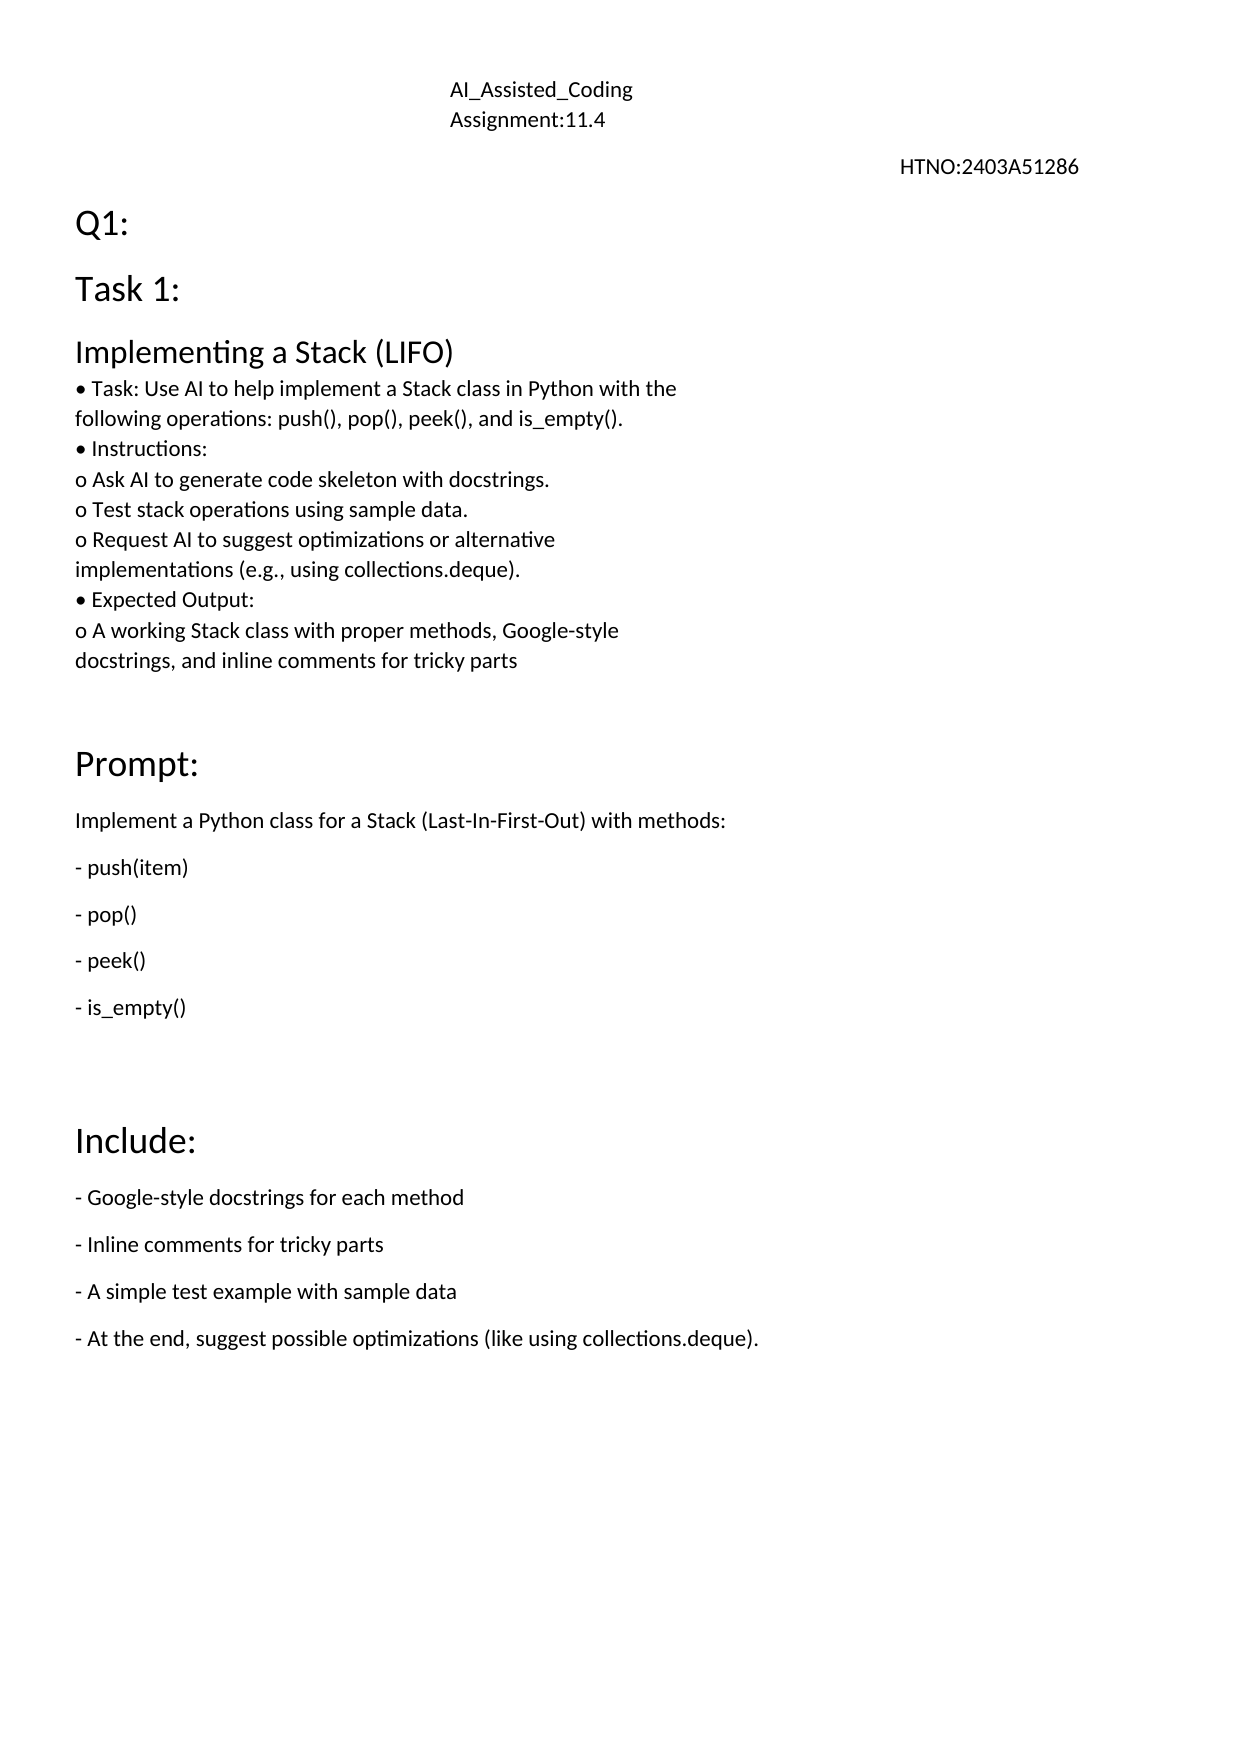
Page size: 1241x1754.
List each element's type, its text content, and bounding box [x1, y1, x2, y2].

text Q1: [75, 199, 1165, 245]
text Implement a Python class for a Stack (Last-In-First-Out) with methods: [75, 806, 1165, 834]
text Task 1: [75, 265, 1165, 311]
text Include: [75, 1117, 1165, 1163]
text - Google-style docstrings for each method [75, 1183, 1165, 1212]
text Implementing a Stack (LIFO) • Task: Use AI to help implement a Stack class in Python with the following operations: push(), pop(), peek(), and is_empty(). • Instructions: o Ask AI to generate code skeleton with docstrings. o Test stack operations using sample data. o Request AI to suggest optimizations or alternative implementations (e.g., using collections.deque). • Expected Output: o A working Stack class with proper methods, Google-style docstrings, and inline comments for tricky parts [75, 331, 1165, 674]
text - peek() [75, 947, 1165, 974]
text - pop() [75, 900, 1165, 928]
text - is_empty() [75, 993, 1165, 1052]
text - push(item) [75, 853, 1165, 881]
text - A simple test example with sample data [75, 1277, 1165, 1305]
text Prompt: [75, 740, 1165, 786]
text - Inline comments for tricky parts [75, 1230, 1165, 1258]
text - At the end, suggest possible optimizations (like using collections.deque). [75, 1324, 1165, 1352]
text HTNO:2403A51286 [75, 152, 1165, 180]
text AI_Assisted_Coding Assignment:11.4 [75, 75, 1165, 133]
